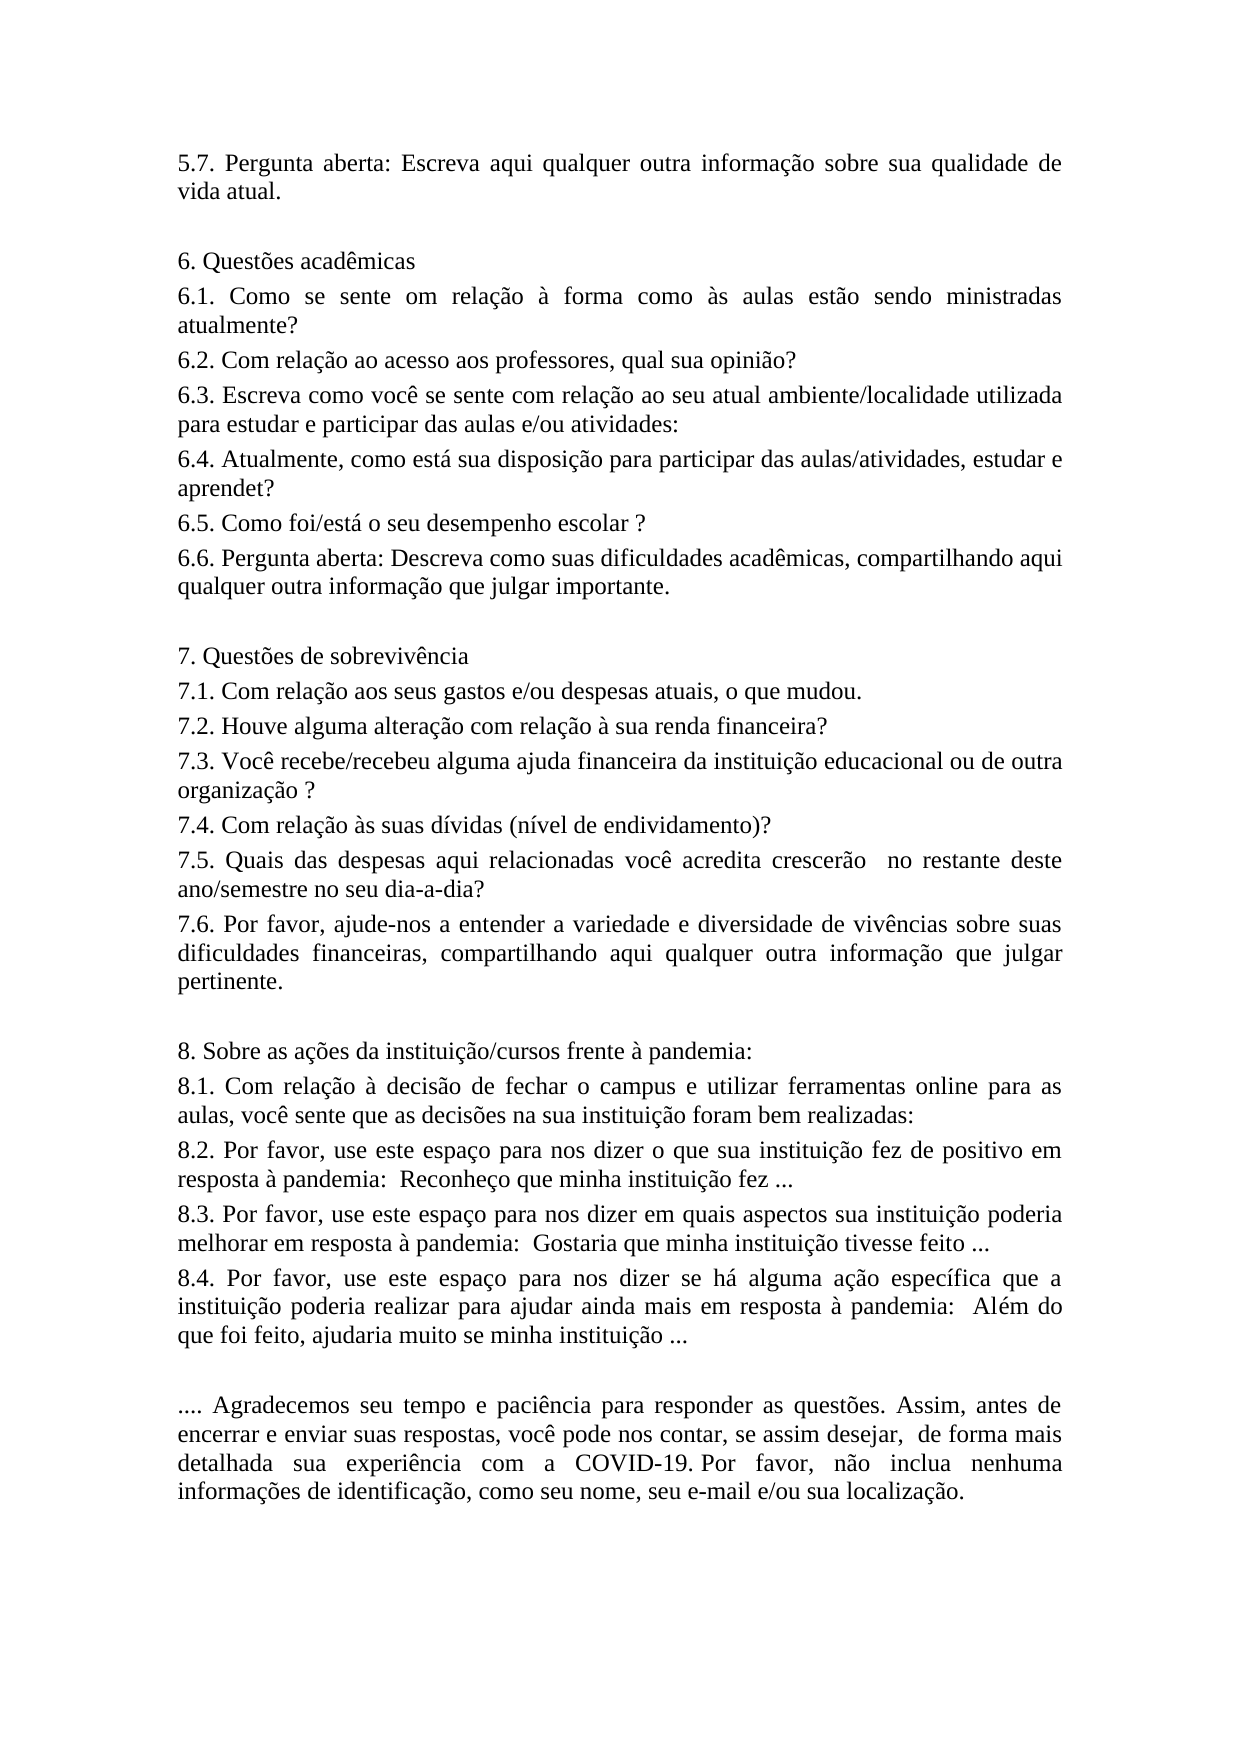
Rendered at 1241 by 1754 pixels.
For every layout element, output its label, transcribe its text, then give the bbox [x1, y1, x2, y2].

text 8.4. Por favor, use este espaço para nos dizer se há alguma ação específica que a instituição poderia realizar para ajudar ainda mais em resposta à pandemia: Além do que foi feito, ajudaria muito se minha instituição ... [177, 1263, 1063, 1349]
text 7. Questões de sobrevivência [177, 641, 1063, 670]
text 6.5. Como foi/está o seu desempenho escolar ? [177, 508, 1063, 536]
text 5.7. Pergunta aberta: Escreva aqui qualquer outra informação sobre sua qualidade de vida atual. [177, 148, 1063, 205]
text 7.4. Com relação às suas dívidas (nível de endividamento)? [177, 810, 1063, 839]
text 7.6. Por favor, ajude-nos a entender a variedade e diversidade de vivências sobre suas dificuldades financeiras, compartilhando aqui qualquer outra informação que julgar pertinente. [177, 909, 1063, 995]
text 6.2. Com relação ao acesso aos professores, qual sua opinião? [177, 345, 1063, 374]
text 8.3. Por favor, use este espaço para nos dizer em quais aspectos sua instituição poderia melhorar em resposta à pandemia: Gostaria que minha instituição tivesse feito ... [177, 1199, 1063, 1256]
text 7.1. Com relação aos seus gastos e/ou despesas atuais, o que mudou. [177, 676, 1063, 705]
text 6. Questões acadêmicas [177, 246, 1063, 275]
text 7.3. Você recebe/recebeu alguma ajuda financeira da instituição educacional ou de outra organização ? [177, 746, 1063, 804]
text 8.1. Com relação à decisão de fechar o campus e utilizar ferramentas online para as aulas, você sente que as decisões na sua instituição foram bem realizadas: [177, 1071, 1063, 1129]
text 6.6. Pergunta aberta: Descreva como suas dificuldades acadêmicas, compartilhando aqui qualquer outra informação que julgar importante. [177, 543, 1063, 600]
text 8. Sobre as ações da instituição/cursos frente à pandemia: [177, 1036, 1063, 1065]
text .... Agradecemos seu tempo e paciência para responder as questões. Assim, antes de encerrar e enviar suas respostas, você pode nos contar, se assim desejar, de forma mais detalhada sua experiência com a COVID-19. Por favor, não inclua nenhuma informações de identificação, como seu nome, seu e-mail e/ou sua localização. [177, 1390, 1063, 1505]
text 8.2. Por favor, use este espaço para nos dizer o que sua instituição fez de positivo em resposta à pandemia: Reconheço que minha instituição fez ... [177, 1135, 1063, 1193]
text 7.5. Quais das despesas aqui relacionadas você acredita crescerão no restante deste ano/semestre no seu dia-a-dia? [177, 845, 1063, 903]
text 6.1. Como se sente om relação à forma como às aulas estão sendo ministradas atualmente? [177, 281, 1063, 339]
text 6.4. Atualmente, como está sua disposição para participar das aulas/atividades, estudar e aprendet? [177, 444, 1063, 501]
text 6.3. Escreva como você se sente com relação ao seu atual ambiente/localidade utilizada para estudar e participar das aulas e/ou atividades: [177, 380, 1063, 438]
text 7.2. Houve alguma alteração com relação à sua renda financeira? [177, 711, 1063, 740]
